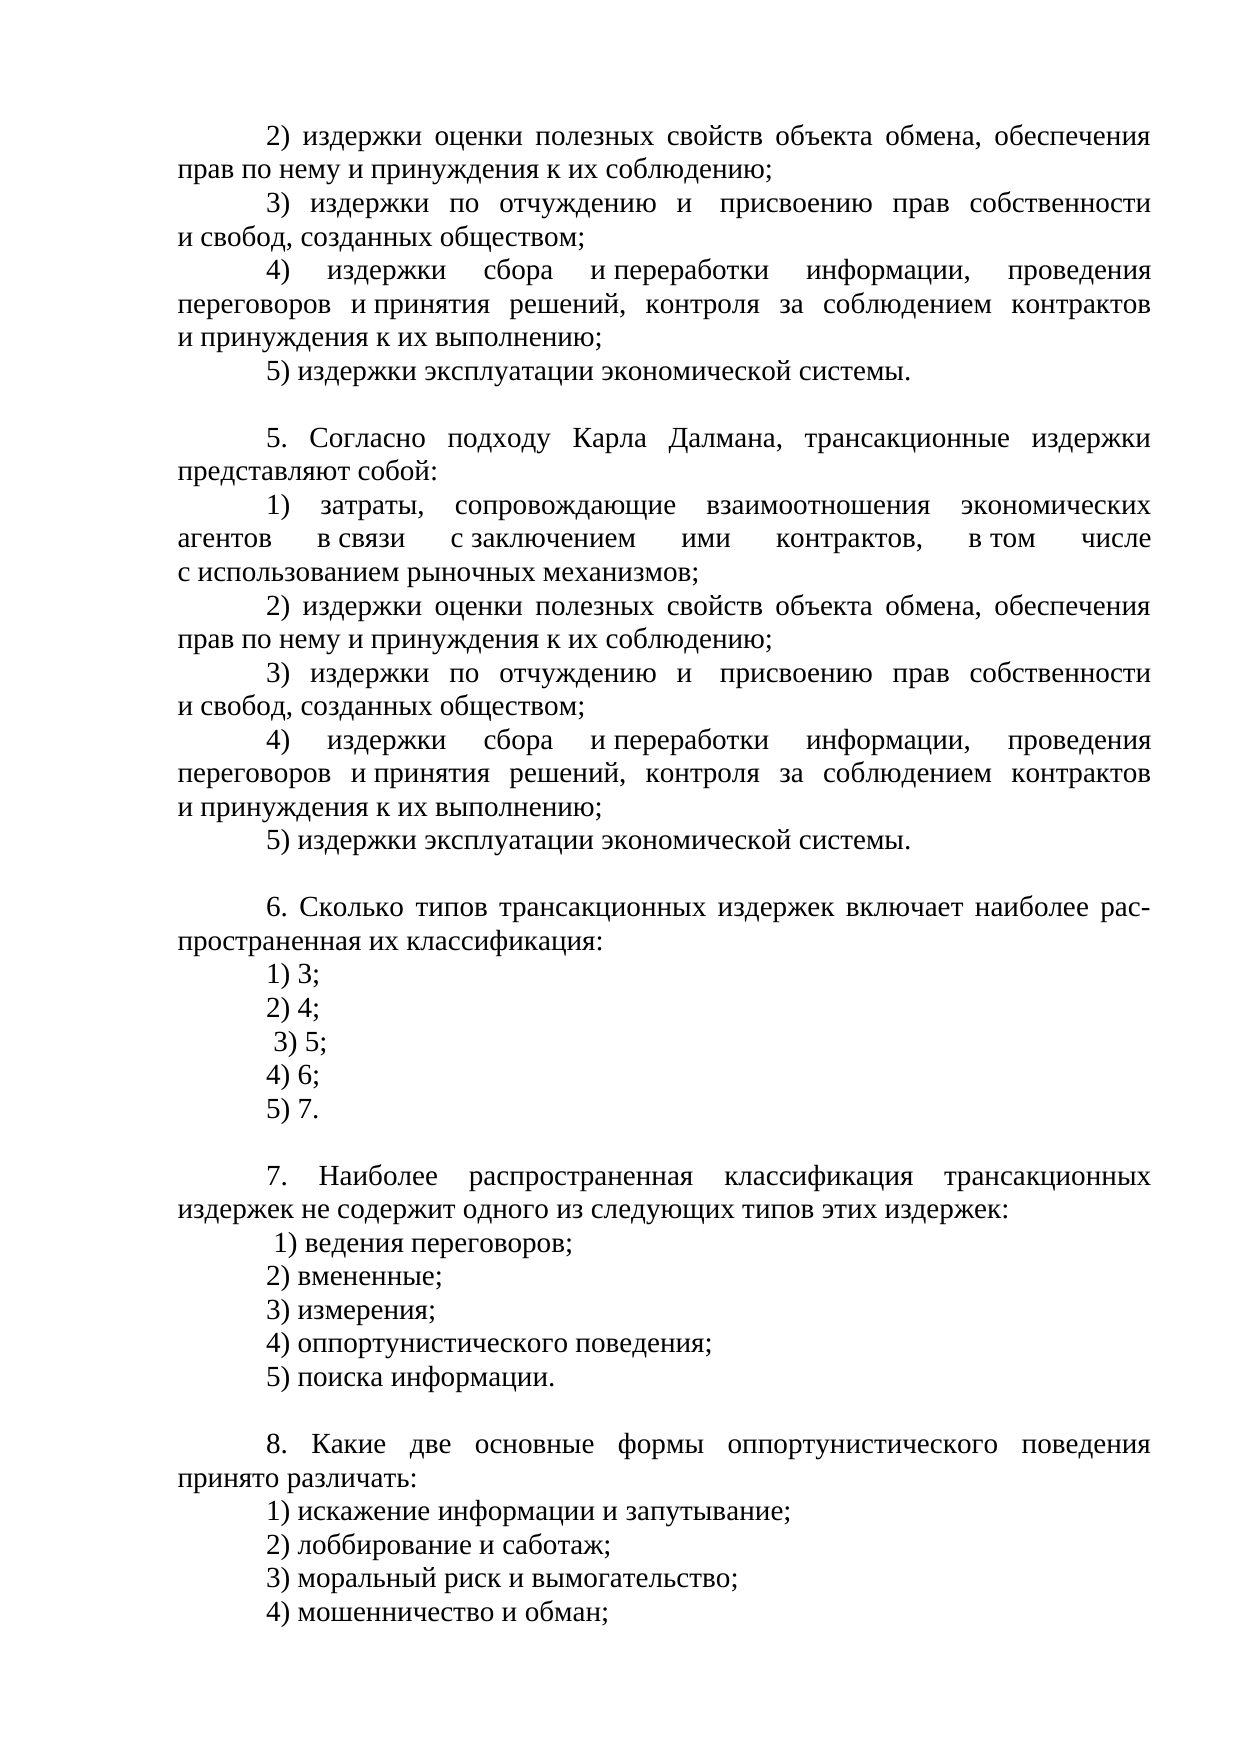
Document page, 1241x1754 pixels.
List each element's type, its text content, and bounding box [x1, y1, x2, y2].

text 3) моральный риск и вымогательство; [177, 1560, 1152, 1594]
text 5) издержки эксплуатации экономической системы. [177, 822, 1152, 856]
text 2) издержки оценки полезных свойств объекта обмена, обеспечения прав по нему и принуждения к их соблюдению; [177, 588, 1152, 655]
text 4) оппортунистического поведения; [177, 1326, 1152, 1359]
text 2) лоббирование и саботаж; [177, 1527, 1152, 1560]
text 7. Наиболее распространенная классификация трансакционных издержек не содержит одного из следующих типов этих издержек: [177, 1158, 1152, 1225]
text 3) 5; [177, 1024, 1152, 1057]
text 3) издержки по отчуждению и присвоению прав собственности и свобод, созданных обществом; [177, 655, 1152, 722]
text 5. Согласно подходу Карла Далмана, трансакционные издержки представляют собой: [177, 420, 1152, 487]
text 8. Какие две основные формы оппортунистического поведения принято различать: [177, 1426, 1152, 1493]
text 2) вмененные; [177, 1258, 1152, 1292]
text 5) поиска информации. [177, 1359, 1152, 1393]
text 3) издержки по отчуждению и присвоению прав собственности и свобод, созданных обществом; [177, 185, 1152, 252]
text 4) мошенничество и обман; [177, 1594, 1152, 1627]
text 3) измерения; [177, 1292, 1152, 1326]
text 1) 3; [177, 957, 1152, 990]
text 4) 6; [177, 1057, 1152, 1091]
text 5) 7. [177, 1091, 1152, 1124]
text 2) 4; [177, 990, 1152, 1024]
text 1) искажение информации и запутывание; [177, 1493, 1152, 1527]
text 1) ведения переговоров; [177, 1225, 1152, 1258]
text 2) издержки оценки полезных свойств объекта обмена, обеспечения прав по нему и принуждения к их соблюдению; [177, 118, 1152, 185]
text 6. Сколько типов трансакционных издержек включает наиболее рас- пространенная их классификация: [177, 889, 1152, 957]
text 5) издержки эксплуатации экономической системы. [177, 353, 1152, 386]
